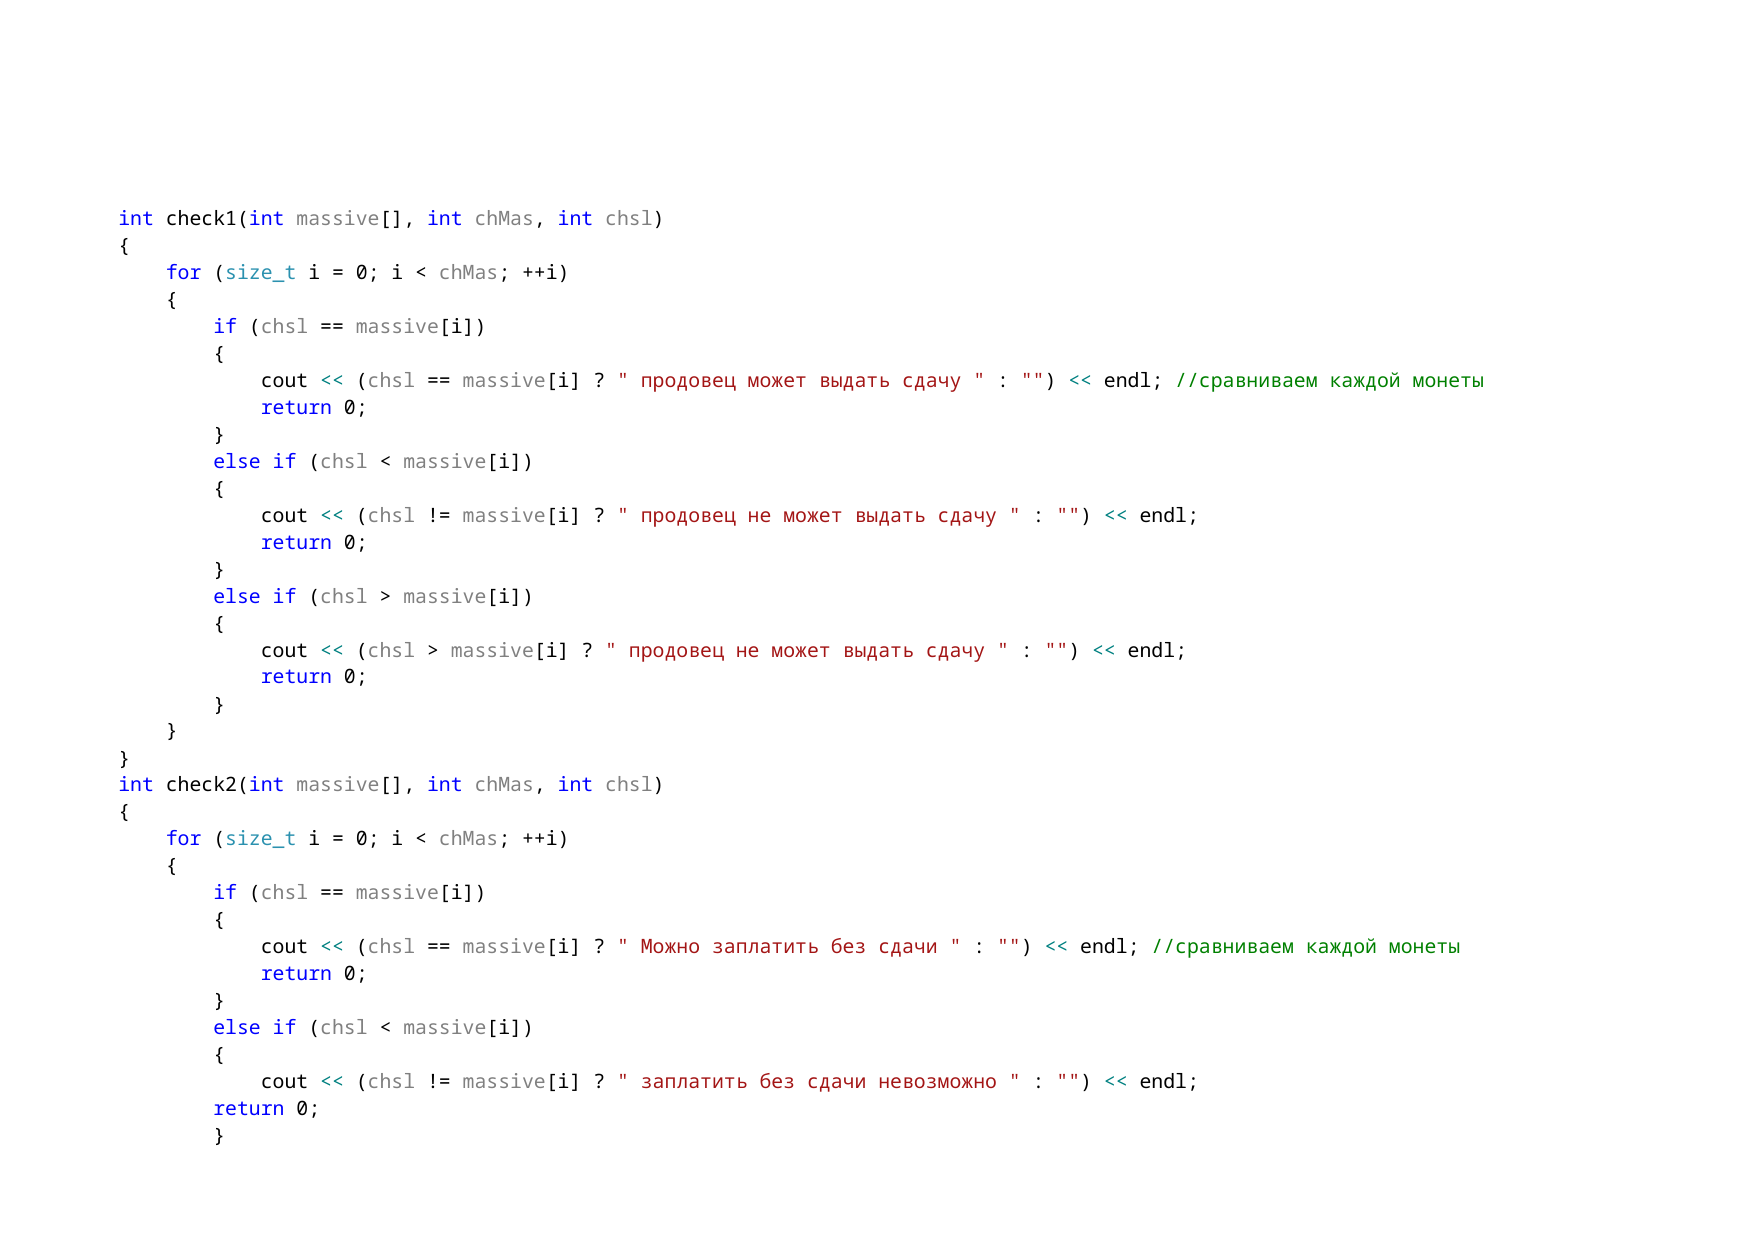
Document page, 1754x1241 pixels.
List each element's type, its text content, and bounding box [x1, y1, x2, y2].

text { [118, 339, 1636, 366]
text else if (chsl < massive[i]) [118, 1013, 1636, 1041]
text return 0; [118, 663, 1636, 690]
text for (size_t i = 0; i < chMas; ++i) [118, 825, 1636, 852]
text { [118, 798, 1636, 825]
text else if (chsl < massive[i]) [118, 447, 1636, 474]
text } [118, 1121, 1636, 1148]
text } [118, 420, 1636, 447]
text } [118, 744, 1636, 771]
text int check2(int massive[], int chMas, int chsl) [118, 771, 1636, 798]
text { [118, 231, 1636, 258]
text return 0; [118, 393, 1636, 420]
text { [118, 1041, 1636, 1067]
text cout << (chsl != massive[i] ? " продовец не может выдать сдачу " : "") << endl; [118, 501, 1636, 528]
text cout << (chsl == massive[i] ? " Можно заплатить без сдачи " : "") << endl; //сравниваем каждой монеты [118, 933, 1636, 959]
text } [118, 690, 1636, 717]
text cout << (chsl != massive[i] ? " заплатить без сдачи невозможно " : "") << endl; [118, 1067, 1636, 1094]
text return 0; [118, 959, 1636, 987]
text } [118, 717, 1636, 744]
text int check1(int massive[], int chMas, int chsl) [118, 204, 1636, 231]
text { [118, 906, 1636, 933]
text } [118, 987, 1636, 1013]
text } [118, 555, 1636, 582]
text return 0; [118, 528, 1636, 555]
text cout << (chsl > massive[i] ? " продовец не может выдать сдачу " : "") << endl; [118, 636, 1636, 663]
text { [118, 852, 1636, 879]
text if (chsl == massive[i]) [118, 879, 1636, 906]
text { [118, 474, 1636, 501]
text { [118, 609, 1636, 636]
text cout << (chsl == massive[i] ? " продовец может выдать сдачу " : "") << endl; //сравниваем каждой монеты [118, 366, 1636, 393]
text { [118, 285, 1636, 312]
text else if (chsl > massive[i]) [118, 582, 1636, 609]
text return 0; [118, 1094, 1636, 1121]
text for (size_t i = 0; i < chMas; ++i) [118, 258, 1636, 285]
text if (chsl == massive[i]) [118, 312, 1636, 339]
